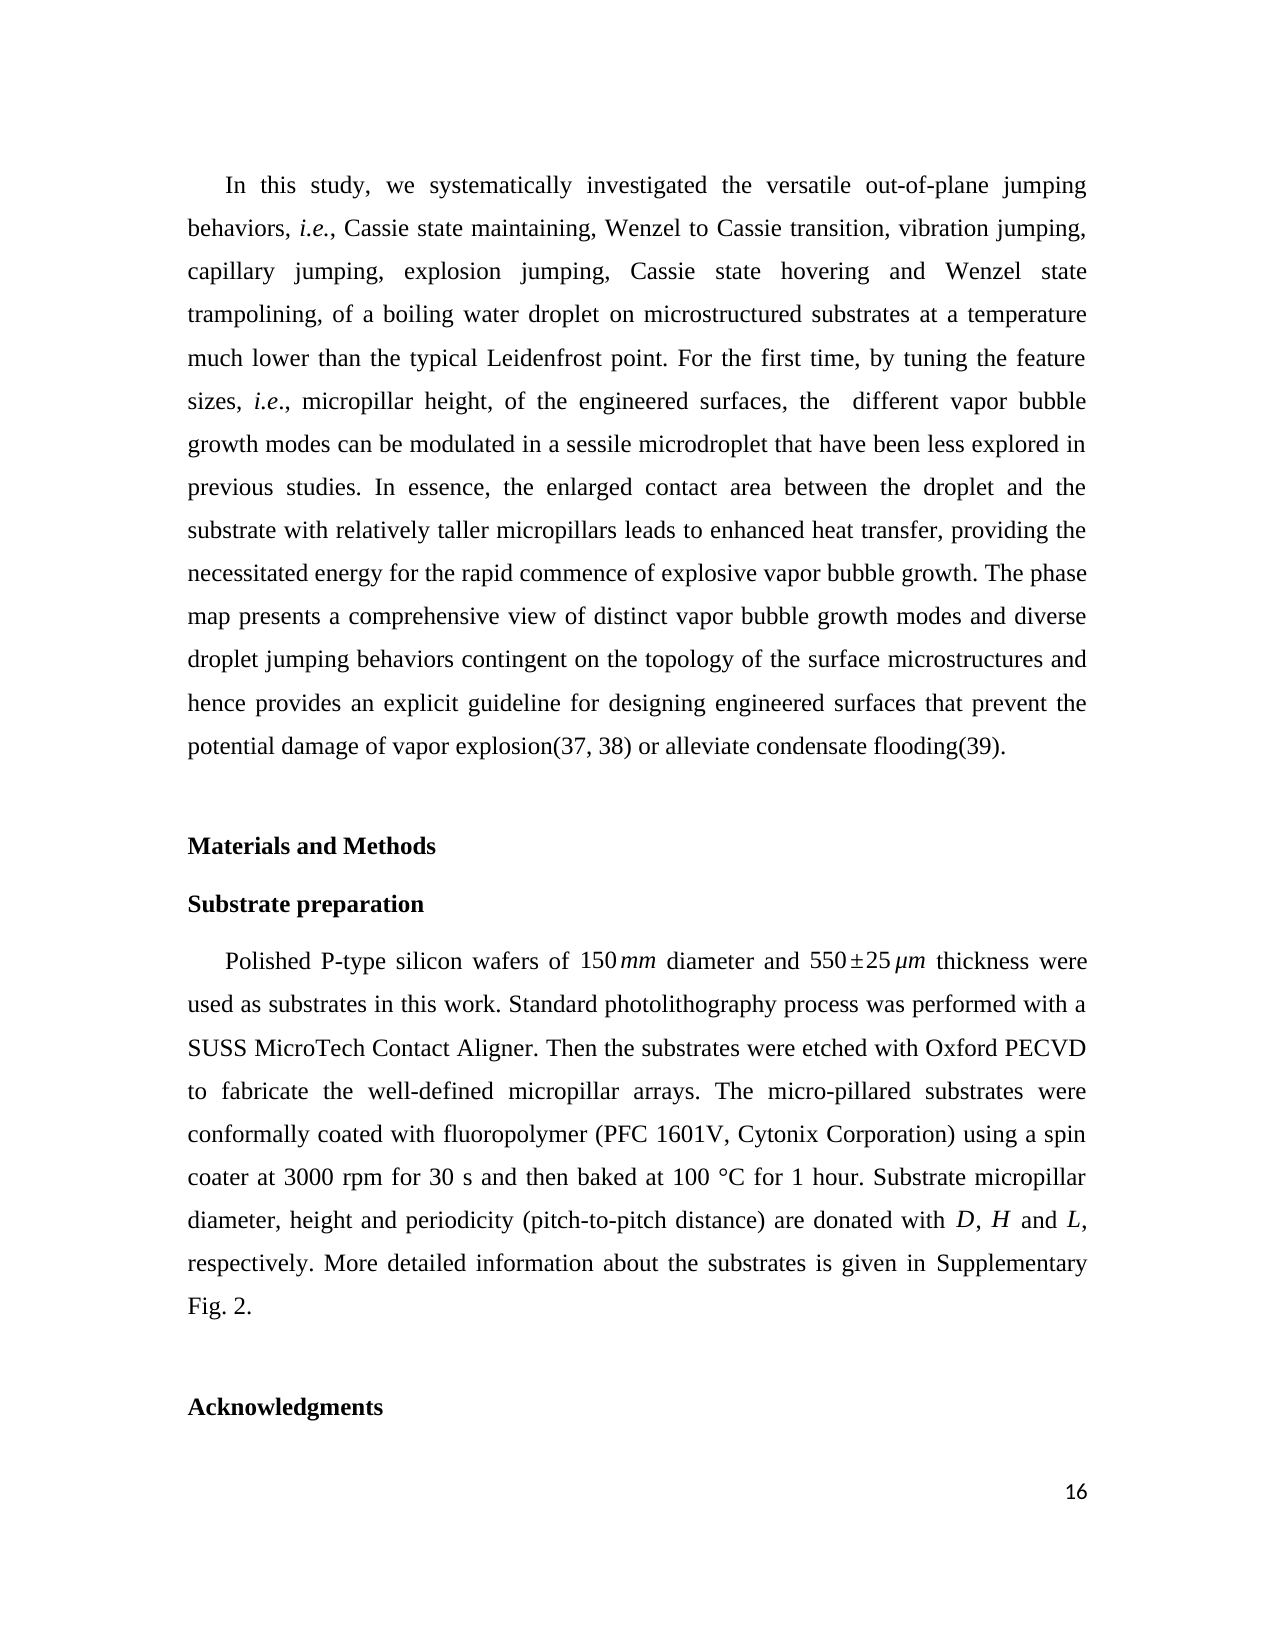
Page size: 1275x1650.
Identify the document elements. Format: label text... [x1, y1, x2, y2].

text Materials and Methods [187, 831, 1087, 860]
text Polished P-type silicon wafers of diameter and thickness were used as substrates in this work. Standard photolithography process was performed with a SUSS MicroTech Contact Aligner. Then the substrates were etched with Oxford PECVD to fabricate the well-defined micropillar arrays. The micro-pillared substrates were conformally coated with fluoropolymer (PFC 1601V, Cytonix Corporation) using a spin coater at 3000 rpm for 30 s and then baked at 100 °C for 1 hour. Substrate micropillar diameter, height and periodicity (pitch-to-pitch distance) are donated with , and , respectively. More detailed information about the substrates is given in Supplementary Fig. 2. [187, 946, 1087, 1320]
text Substrate preparation [187, 889, 1087, 918]
text Acknowledgments [187, 1392, 1087, 1421]
text In this study, we systematically investigated the versatile out-of-plane jumping behaviors, i.e., Cassie state maintaining, Wenzel to Cassie transition, vibration jumping, capillary jumping, explosion jumping, Cassie state hovering and Wenzel state trampolining, of a boiling water droplet on microstructured substrates at a temperature much lower than the typical Leidenfrost point. For the first time, by tuning the feature sizes, i.e., micropillar height, of the engineered surfaces, the different vapor bubble growth modes can be modulated in a sessile microdroplet that have been less explored in previous studies. In essence, the enlarged contact area between the droplet and the substrate with relatively taller micropillars leads to enhanced heat transfer, providing the necessitated energy for the rapid commence of explosive vapor bubble growth. The phase map presents a comprehensive view of distinct vapor bubble growth modes and diverse droplet jumping behaviors contingent on the topology of the surface microstructures and hence provides an explicit guideline for designing engineered surfaces that prevent the potential damage of vapor explosion(37, 38) or alleviate condensate flooding(39). [187, 170, 1087, 759]
